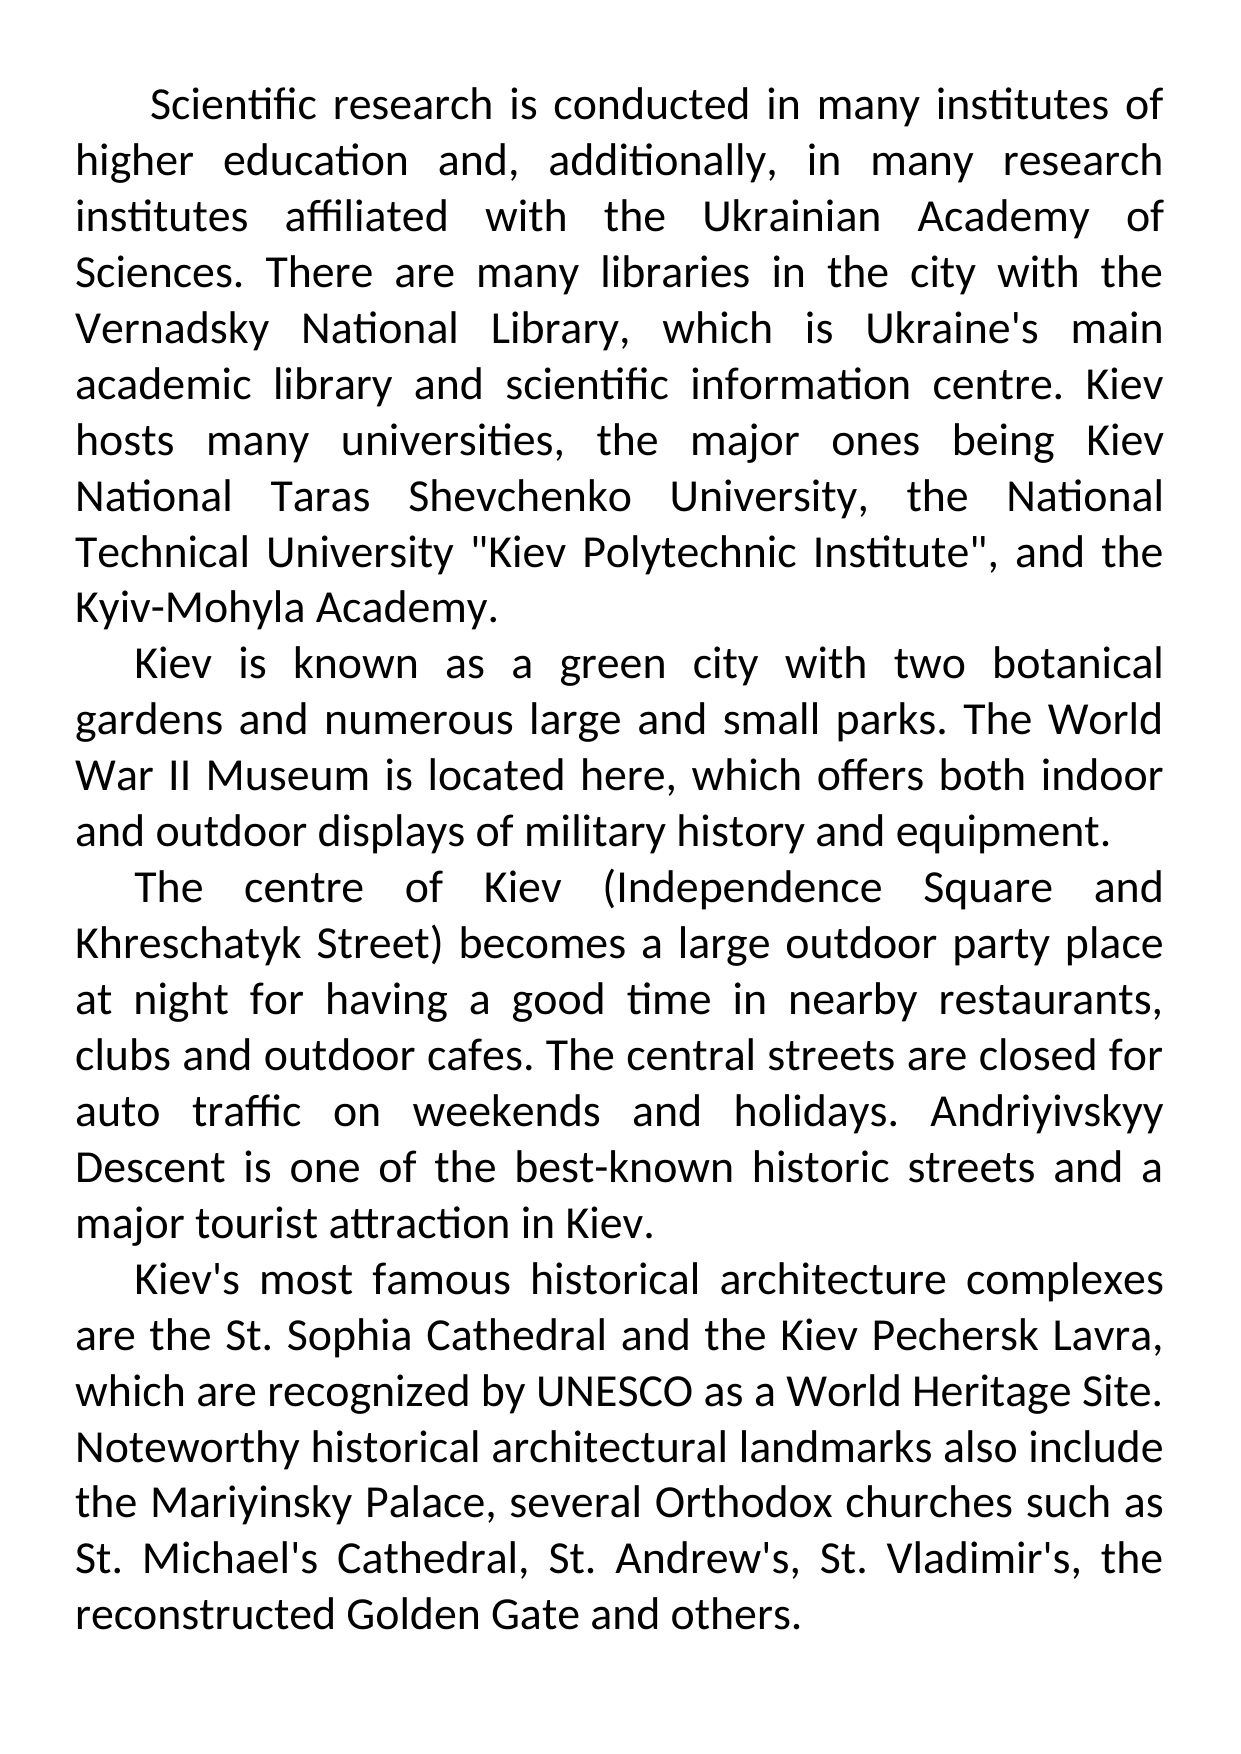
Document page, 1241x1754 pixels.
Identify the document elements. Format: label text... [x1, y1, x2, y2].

list The centre of Kiev (Independence Square and Khreschatyk Street) becomes a large outdoor party place at night for having a good time in nearby restaurants, clubs and outdoor cafes. The central streets are closed for auto traffic on weekends and holidays. Andriyivskyy Descent is one of the best-known historic streets and a major tourist attraction in Kiev. [75, 858, 1165, 1250]
list Scientific research is conducted in many institutes of higher education and, additionally, in many research institutes affiliated with the Ukrainian Academy of Sciences. There are many libraries in the city with the Vernadsky National Library, which is Ukraine's main academic library and scientific information centre. Kiev hosts many universities, the major ones being Kiev National Taras Shevchenko University, the National Technical University "Kiev Polytechnic Institute", and the Kyiv-Mohyla Academy. [75, 75, 1165, 634]
list Kiev's most famous historical architecture complexes are the St. Sophia Cathedral and the Kiev Pechersk Lavra, which are recognized by UNESCO as a World Heritage Site. Noteworthy historical architectural landmarks also include the Mariyinsky Palace, several Orthodox churches such as St. Michael's Cathedral, St. Andrew's, St. Vladimir's, the reconstructed Golden Gate and others. [75, 1250, 1165, 1641]
list Kiev is known as a green city with two botanical gardens and numerous large and small parks. The World War II Museum is located here, which offers both indoor and outdoor displays of military history and equipment. [75, 634, 1165, 858]
